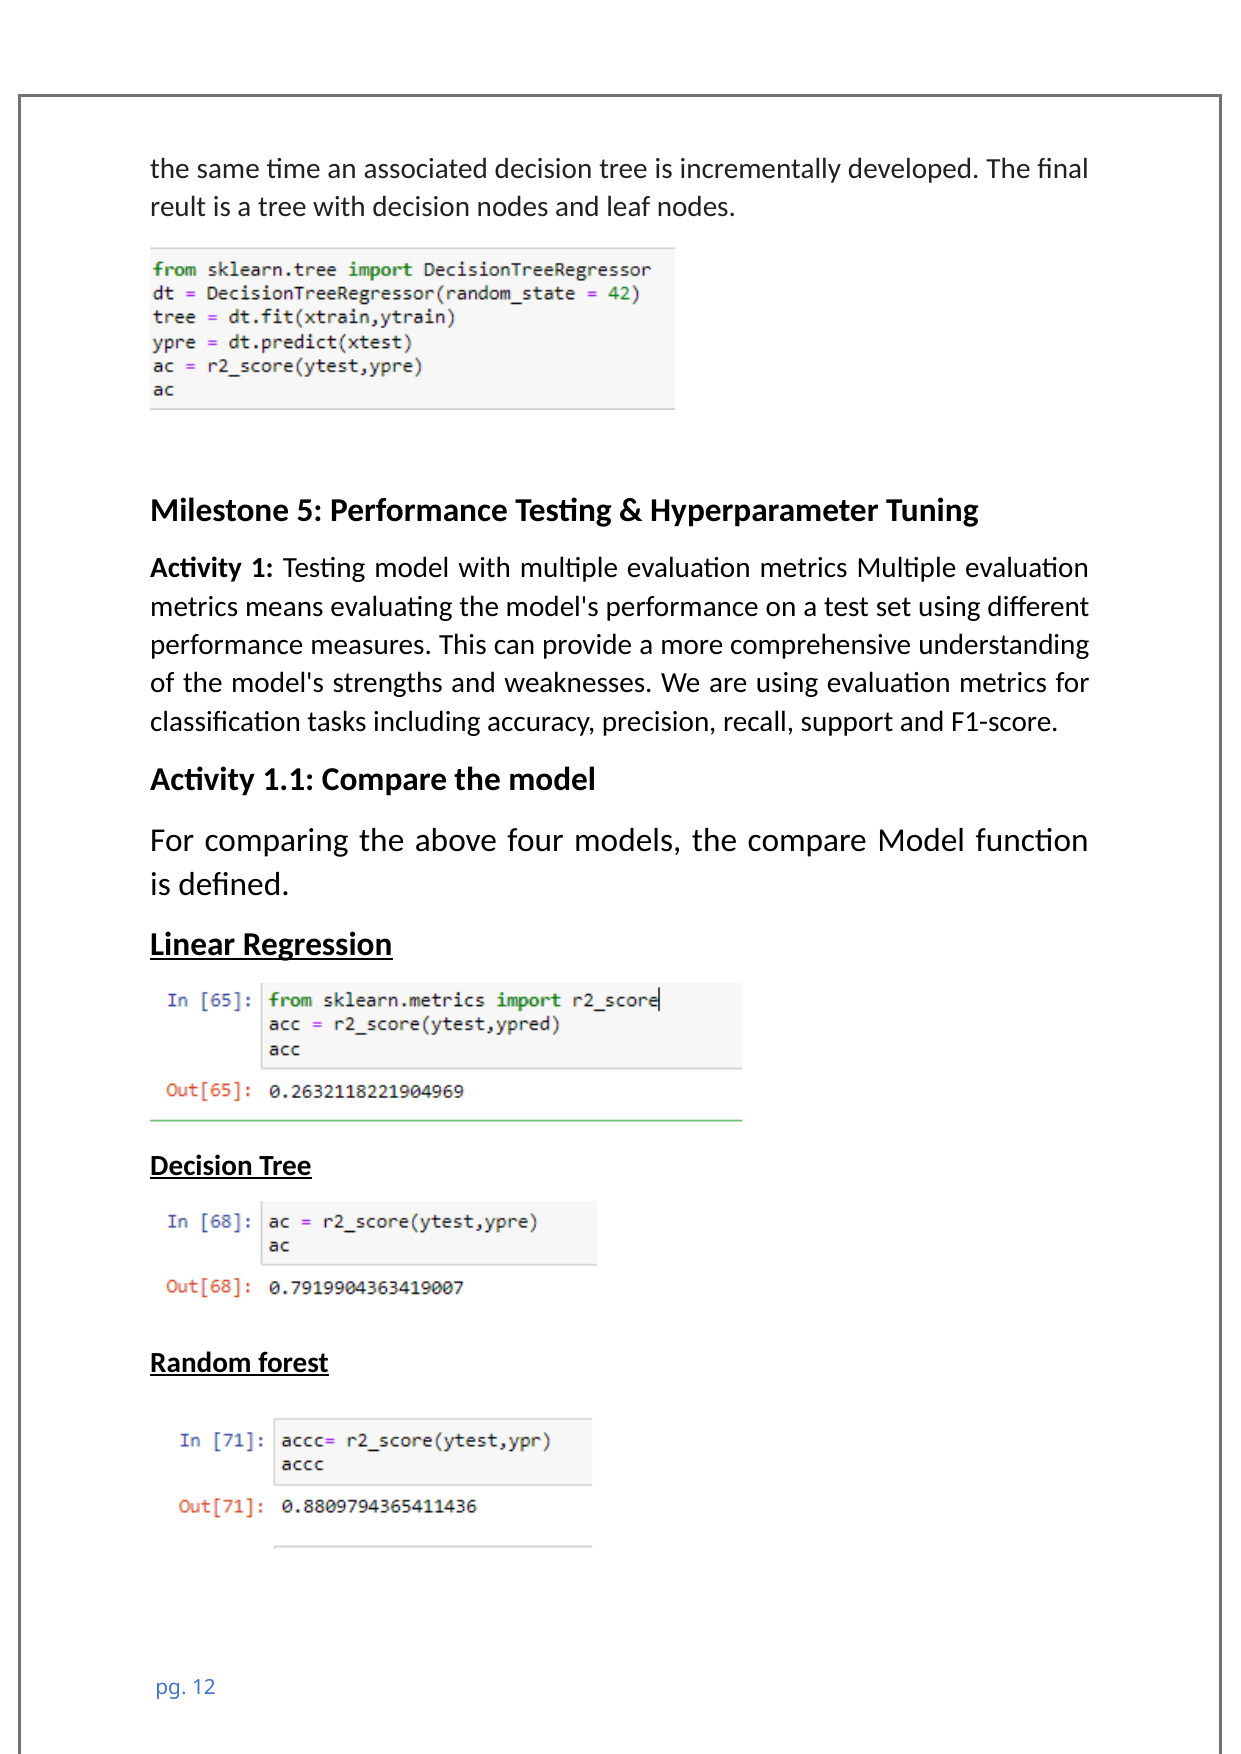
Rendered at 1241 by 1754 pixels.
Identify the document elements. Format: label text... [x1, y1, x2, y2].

text Random forest [150, 1344, 1090, 1379]
text For comparing the above four models, the compare Model function is defined. [150, 819, 1090, 903]
text Milestone 5: Performance Testing & Hyperparameter Tuning [150, 489, 1090, 529]
text Decision Tree [150, 1147, 1090, 1182]
text Activity 1: Testing model with multiple evaluation metrics Multiple evaluation metrics means evaluating the model's performance on a test set using different performance measures. This can provide a more comprehensive understanding of the model's strengths and weaknesses. We are using evaluation metrics for classification tasks including accuracy, precision, recall, support and F1-score. [150, 549, 1090, 739]
picture [150, 243, 675, 410]
text Activity 1.1: Compare the model [150, 758, 1090, 799]
picture [150, 983, 743, 1128]
picture [150, 1399, 593, 1549]
text Linear Regression [150, 923, 1090, 964]
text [150, 186, 1090, 224]
picture [150, 1201, 597, 1326]
